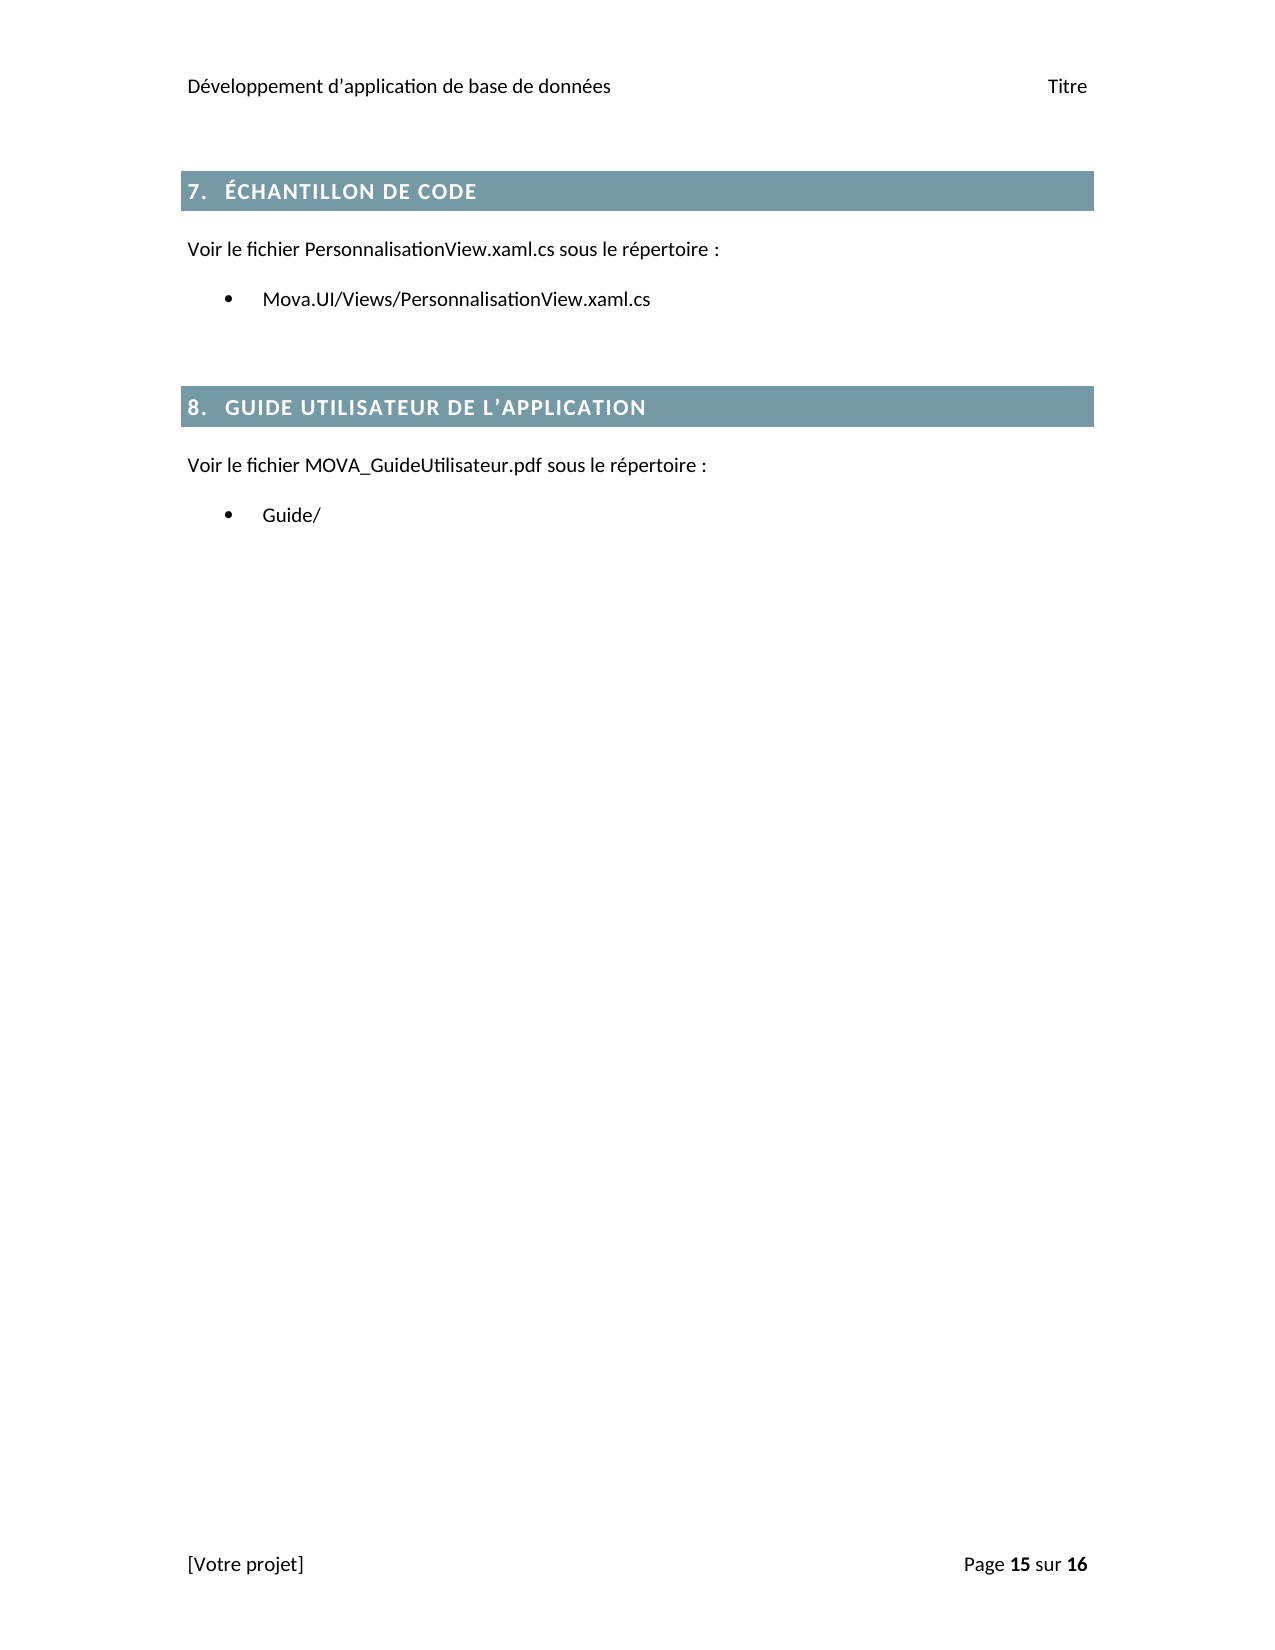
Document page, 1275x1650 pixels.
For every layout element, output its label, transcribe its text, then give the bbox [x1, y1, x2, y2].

text Voir le fichier MOVA_GuideUtilisateur.pdf sous le répertoire : [187, 452, 1087, 477]
subtitle Guide Utilisateur de l’application [188, 393, 1087, 421]
subtitle Échantillon de code [188, 177, 1087, 205]
list Mova.UI/Views/PersonnalisationView.xaml.cs [225, 286, 1087, 312]
text Voir le fichier PersonnalisationView.xaml.cs sous le répertoire : [187, 236, 1087, 262]
list Guide/ [225, 502, 1087, 527]
